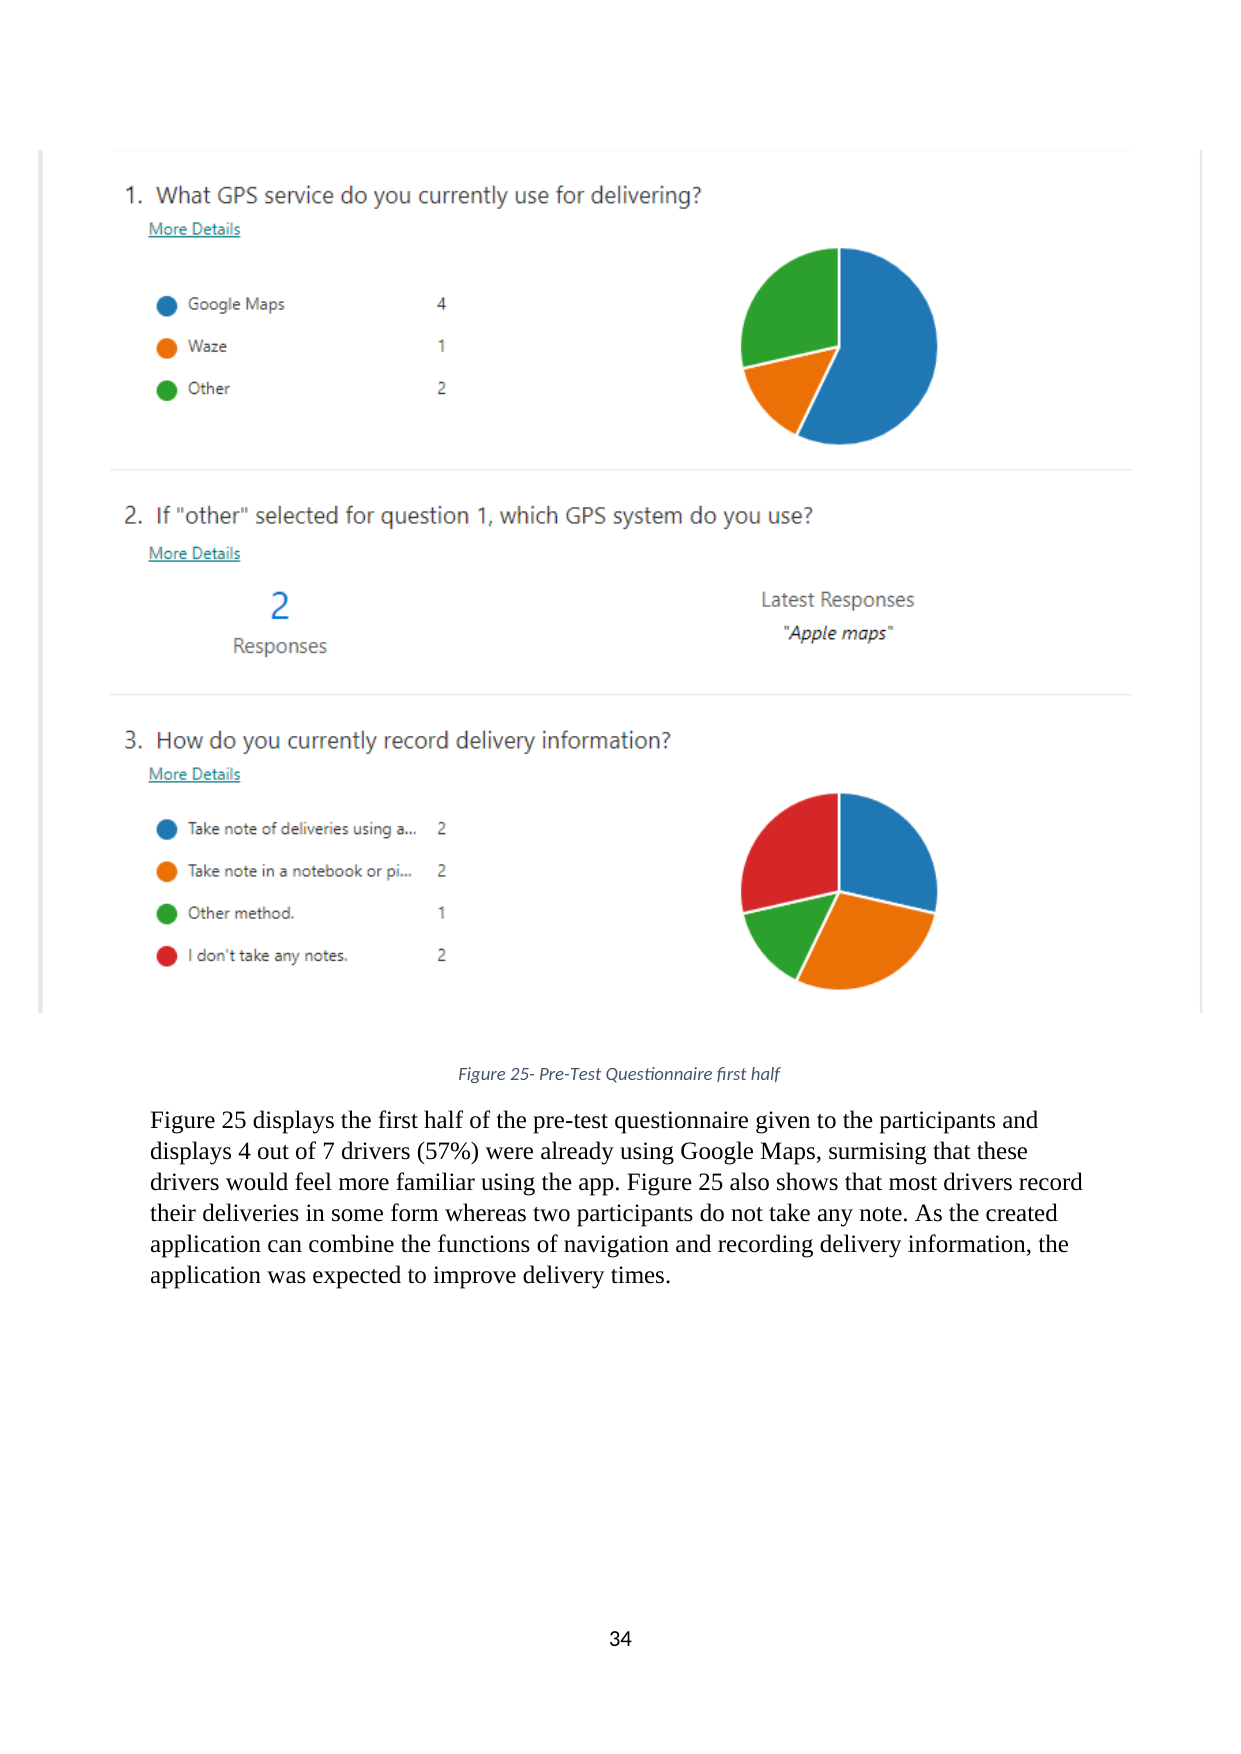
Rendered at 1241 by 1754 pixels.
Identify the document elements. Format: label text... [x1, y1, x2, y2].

picture [37, 150, 1203, 1013]
text Figure 25 displays the first half of the pre-test questionnaire given to the participants and displays 4 out of 7 drivers (57%) were already using Google Maps, surmising that these drivers would feel more familiar using the app. Figure 25 also shows that most drivers record their deliveries in some form whereas two participants do not take any note. As the created application can combine the functions of navigation and recording delivery information, the application was expected to improve delivery times. [150, 1105, 1090, 1289]
